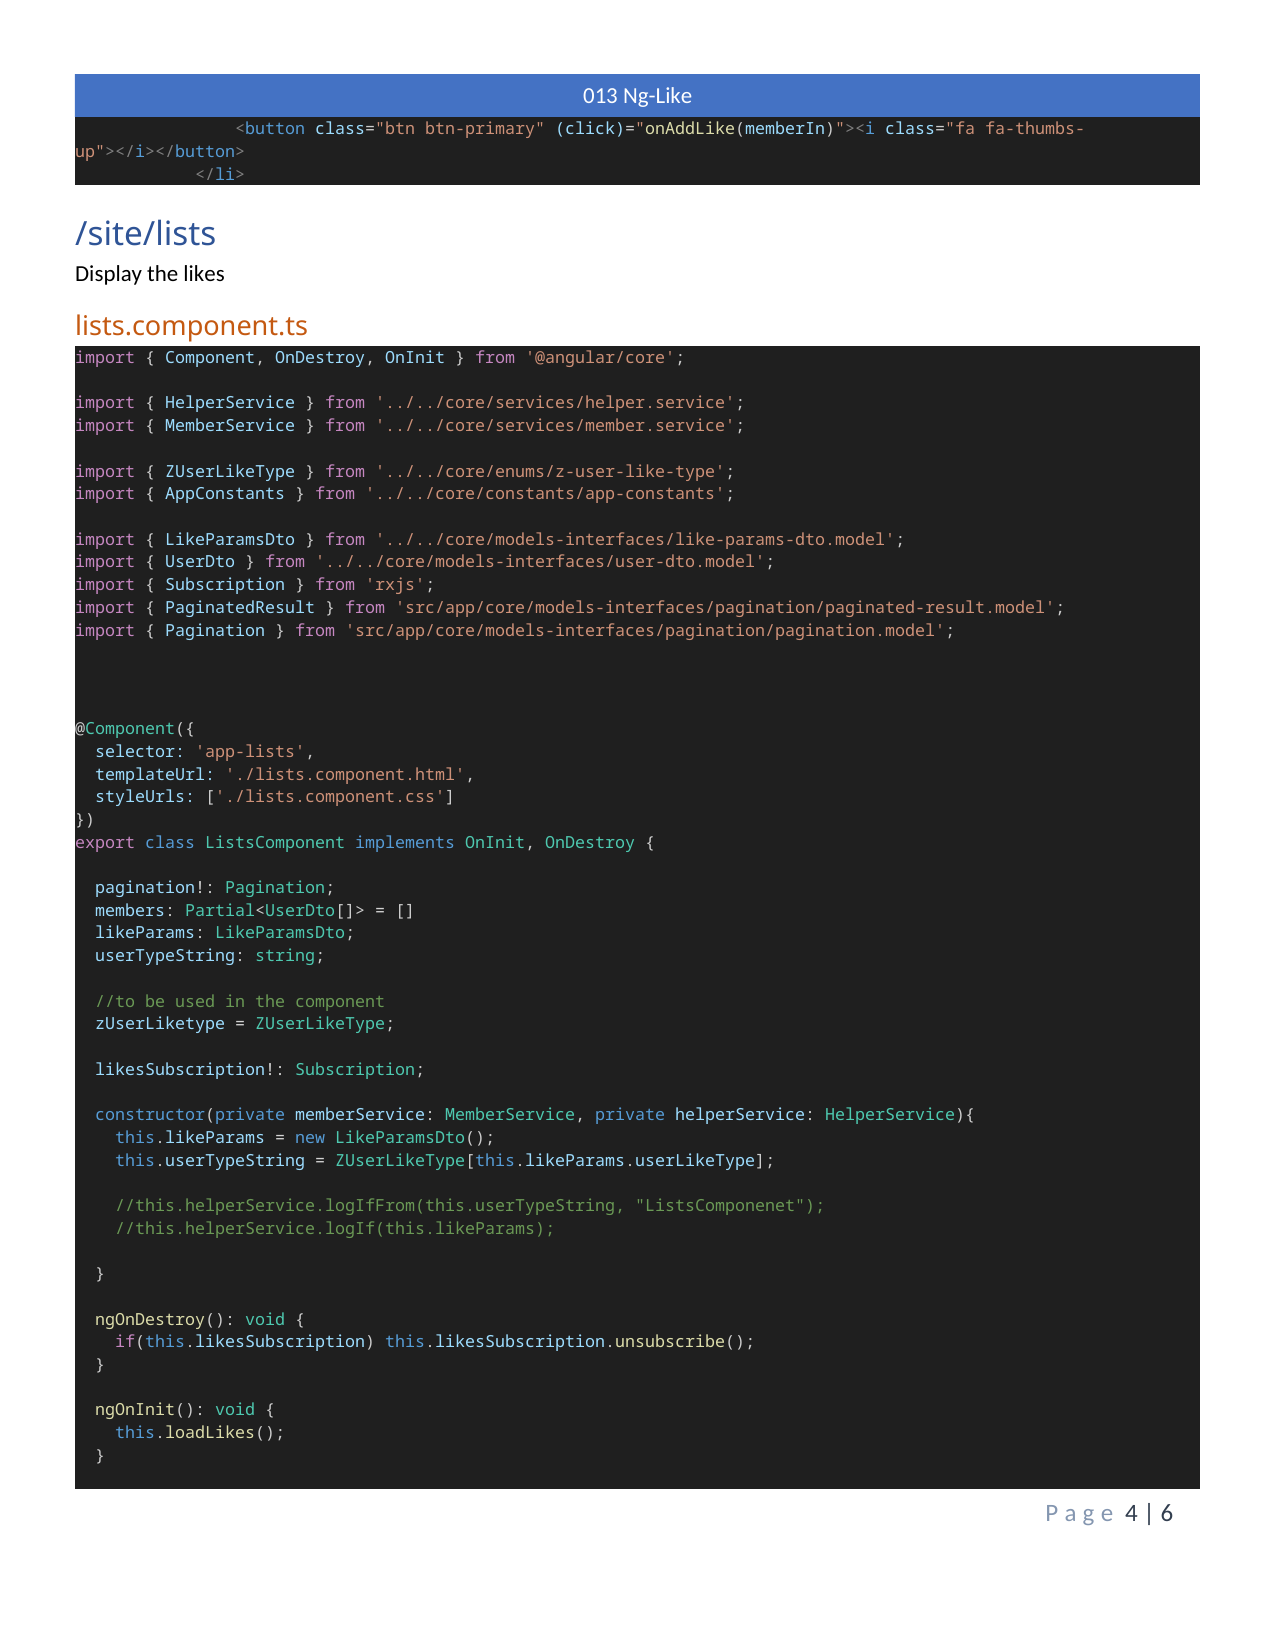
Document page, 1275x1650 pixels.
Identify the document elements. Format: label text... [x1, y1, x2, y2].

text export class ListsComponent implements OnInit, OnDestroy { [75, 830, 1200, 853]
text import { PaginatedResult } from 'src/app/core/models-interfaces/pagination/paginated-result.model'; [75, 596, 1200, 618]
text templateUrl: './lists.component.html', [75, 762, 1200, 785]
text ngOnInit(): void { [75, 1398, 1200, 1421]
text likeParams: LikeParamsDto; [75, 921, 1200, 944]
text import { ZUserLikeType } from '../../core/enums/z-user-like-type'; [75, 459, 1200, 482]
text members: Partial<UserDto[]> = [] [75, 898, 1200, 921]
text import { HelperService } from '../../core/services/helper.service'; [75, 391, 1200, 414]
text import { UserDto } from '../../core/models-interfaces/user-dto.model'; [75, 550, 1200, 573]
text <button class="btn btn-primary" (click)="onAddLike(memberIn)"><i class="fa fa-thumbs-up"></i></button> [75, 117, 1200, 162]
text </li> [75, 162, 1200, 185]
text //to be used in the component [75, 989, 1200, 1012]
text import { AppConstants } from '../../core/constants/app-constants'; [75, 482, 1200, 505]
text constructor(private memberService: MemberService, private helperService: HelperService){ [75, 1103, 1200, 1125]
subtitle lists.component.ts [75, 306, 1200, 343]
text import { Pagination } from 'src/app/core/models-interfaces/pagination/pagination.model'; [75, 618, 1200, 641]
text } [75, 1352, 1200, 1375]
text Display the likes [75, 259, 1200, 287]
text import { Subscription } from 'rxjs'; [75, 573, 1200, 596]
text selector: 'app-lists', [75, 739, 1200, 762]
text }) [75, 807, 1200, 830]
text import { Component, OnDestroy, OnInit } from '@angular/core'; [75, 346, 1200, 368]
text this.likeParams = new LikeParamsDto(); [75, 1125, 1200, 1148]
text if(this.likesSubscription) this.likesSubscription.unsubscribe(); [75, 1330, 1200, 1352]
text zUserLiketype = ZUserLikeType; [75, 1012, 1200, 1034]
text } [75, 1262, 1200, 1284]
text pagination!: Pagination; [75, 876, 1200, 898]
text //this.helperService.logIf(this.likeParams); [75, 1216, 1200, 1239]
text likesSubscription!: Subscription; [75, 1057, 1200, 1080]
text import { LikeParamsDto } from '../../core/models-interfaces/like-params-dto.model'; [75, 527, 1200, 550]
text //this.helperService.logIfFrom(this.userTypeString, "ListsComponenet"); [75, 1193, 1200, 1216]
text import { MemberService } from '../../core/services/member.service'; [75, 414, 1200, 437]
subtitle /site/lists [75, 210, 1200, 256]
text @Component({ [75, 717, 1200, 739]
text userTypeString: string; [75, 944, 1200, 966]
text this.userTypeString = ZUserLikeType[this.likeParams.userLikeType]; [75, 1148, 1200, 1171]
text this.loadLikes(); [75, 1421, 1200, 1443]
text } [75, 1443, 1200, 1466]
text styleUrls: ['./lists.component.css'] [75, 785, 1200, 807]
text ngOnDestroy(): void { [75, 1307, 1200, 1330]
